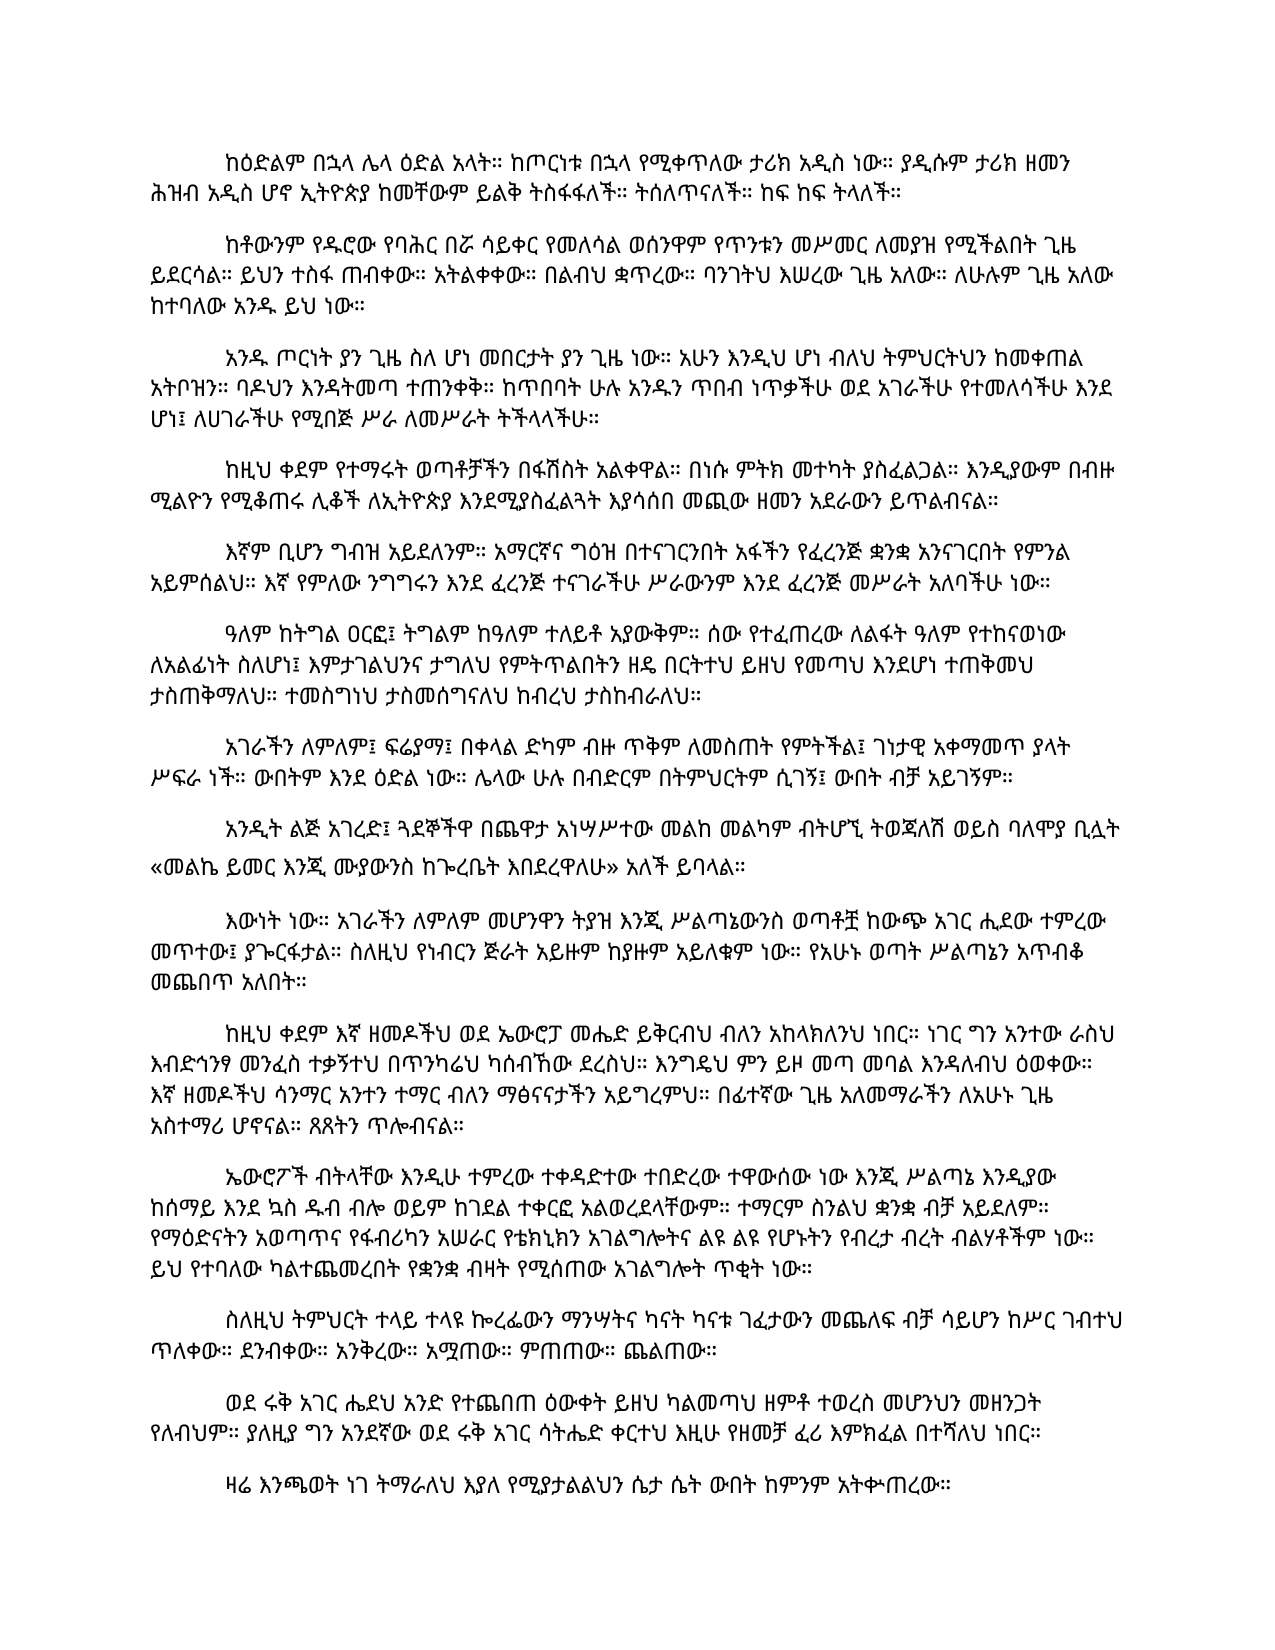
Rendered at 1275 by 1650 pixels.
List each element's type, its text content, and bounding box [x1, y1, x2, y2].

text አገራችን ለምለም፤ ፍሬያማ፤ በቀላል ድካም ብዙ ጥቅም ለመስጠት የምትችል፤ ገነታዊ አቀማመጥ ያላት ሥፍራ ነች። ውበትም እንደ ዕድል ነው። ሌላው ሁሉ በብድርም በትምህርትም ሲገኝ፤ ውበት ብቻ አይገኝም። [150, 734, 1125, 792]
text ኤውሮፖች ብትላቸው እንዲሁ ተምረው ተቀዳድተው ተበድረው ተዋውሰው ነው እንጂ ሥልጣኔ እንዲያው ከሰማይ እንደ ኳስ ዱብ ብሎ ወይም ከገደል ተቀርፎ አልወረደላቸውም። ተማርም ስንልህ ቋንቋ ብቻ አይደለም። የማዕድናትን አወጣጥና የፋብሪካን አሠራር የቴክኒክን አገልግሎትና ልዩ ልዩ የሆኑትን የብረታ ብረት ብልሃቶችም ነው። ይህ የተባለው ካልተጨመረበት የቋንቋ ብዛት የሚሰጠው አገልግሎት ጥቂት ነው። [150, 1164, 1125, 1283]
text ከዚህ ቀደም የተማሩት ወጣቶቻችን በፋሽስት አልቀዋል። በነሱ ምትክ መተካት ያስፈልጋል። እንዲያውም በብዙ ሚልዮን የሚቆጠሩ ሊቆች ለኢትዮጵያ እንደሚያስፈልጓት እያሳሰበ መጪው ዘመን አደራውን ይጥልብናል። [150, 457, 1125, 515]
text አንዱ ጦርነት ያን ጊዜ ስለ ሆነ መበርታት ያን ጊዜ ነው። አሁን እንዲህ ሆነ ብለህ ትምህርትህን ከመቀጠል አትቦዝን። ባዶህን እንዳትመጣ ተጠንቀቅ። ከጥበባት ሁሉ አንዱን ጥበብ ነጥቃችሁ ወደ አገራችሁ የተመለሳችሁ እንደ ሆነ፤ ለሀገራችሁ የሚበጅ ሥራ ለመሥራት ትችላላችሁ። [150, 345, 1125, 433]
text እኛም ቢሆን ግብዝ አይደለንም። አማርኛና ግዕዝ በተናገርንበት አፋችን የፈረንጅ ቋንቋ አንናገርበት የምንል አይምሰልህ። እኛ የምለው ንግግሩን እንደ ፈረንጅ ተናገራችሁ ሥራውንም እንደ ፈረንጅ መሥራት አለባችሁ ነው። [150, 539, 1125, 597]
text ከቶውንም የዱሮው የባሕር በሯ ሳይቀር የመለሳል ወሰንዋም የጥንቱን መሥመር ለመያዝ የሚችልበት ጊዜ ይደርሳል። ይህን ተስፋ ጠብቀው። አትልቀቀው። በልብህ ቋጥረው። ባንገትህ እሠረው ጊዜ አለው። ለሁሉም ጊዜ አለው ከተባለው አንዱ ይህ ነው። [150, 232, 1125, 320]
text እውነት ነው። አገራችን ለምለም መሆንዋን ትያዝ እንጂ ሥልጣኔውንስ ወጣቶቿ ከውጭ አገር ሒደው ተምረው መጥተው፤ ያጐርፋታል። ስለዚህ የነብርን ጅራት አይዙም ከያዙም አይለቁም ነው። የአሁኑ ወጣት ሥልጣኔን አጥብቆ መጨበጥ አለበት። [150, 908, 1125, 996]
text ከዕድልም በኋላ ሌላ ዕድል አላት። ከጦርነቱ በኋላ የሚቀጥለው ታሪክ አዲስ ነው። ያዲሱም ታሪክ ዘመን ሕዝብ አዲስ ሆኖ ኢትዮጵያ ከመቸውም ይልቅ ትስፋፋለች። ትሰለጥናለች። ከፍ ከፍ ትላለች። [150, 150, 1125, 207]
text አንዲት ልጅ አገረድ፤ ጓደኞችዋ በጨዋታ አነሣሥተው መልከ መልካም ብትሆኚ ትወጃለሽ ወይስ ባለሞያ ቢሏት «መልኬ ይመር እንጂ ሙያውንስ ከጐረቤት እበደረዋለሁ» አለች ይባላል። [150, 816, 1125, 882]
text ስለዚህ ትምህርት ተላይ ተላዩ ኰረፌውን ማንሣትና ካናት ካናቱ ገፈታውን መጨለፍ ብቻ ሳይሆን ከሥር ገብተህ ጥለቀው። ደንብቀው። አንቅረው። አሟጠው። ምጠጠው። ጨልጠው። [150, 1308, 1125, 1365]
text ወደ ሩቅ አገር ሔደህ አንድ የተጨበጠ ዕውቀት ይዘህ ካልመጣህ ዘምቶ ተወረስ መሆንህን መዘንጋት የለብህም። ያለዚያ ግን አንደኛው ወደ ሩቅ አገር ሳትሔድ ቀርተህ እዚሁ የዘመቻ ፈሪ እምክፈል በተሻለህ ነበር። [150, 1390, 1125, 1447]
text ዓለም ከትግል ዐርፎ፤ ትግልም ከዓለም ተለይቶ አያውቅም። ሰው የተፈጠረው ለልፋት ዓለም የተከናወነው ለአልፊነት ስለሆነ፤ እምታገልህንና ታግለህ የምትጥልበትን ዘዴ በርትተህ ይዘህ የመጣህ እንደሆነ ተጠቅመህ ታስጠቅማለህ። ተመስግነህ ታስመሰግናለህ ከብረህ ታስከብራለህ። [150, 622, 1125, 709]
text ከዚህ ቀደም እኛ ዘመዶችህ ወደ ኤውሮፓ መሔድ ይቅርብህ ብለን አከላክለንህ ነበር። ነገር ግን አንተው ራስህ እብድኅንፃ መንፈስ ተቃኝተህ በጥንካሬህ ካሰብኸው ደረስህ። እንግዴህ ምን ይዞ መጣ መባል እንዳለብህ ዕወቀው። እኛ ዘመዶችህ ሳንማር አንተን ተማር ብለን ማፅናናታችን አይግረምህ። በፊተኛው ጊዜ አለመማራችን ለአሁኑ ጊዜ አስተማሪ ሆኖናል። ጸጸትን ጥሎብናል። [150, 1021, 1125, 1139]
text ዛሬ እንጫወት ነገ ትማራለህ እያለ የሚያታልልህን ሴታ ሴት ውበት ከምንም አትቍጠረው። [150, 1472, 1125, 1498]
